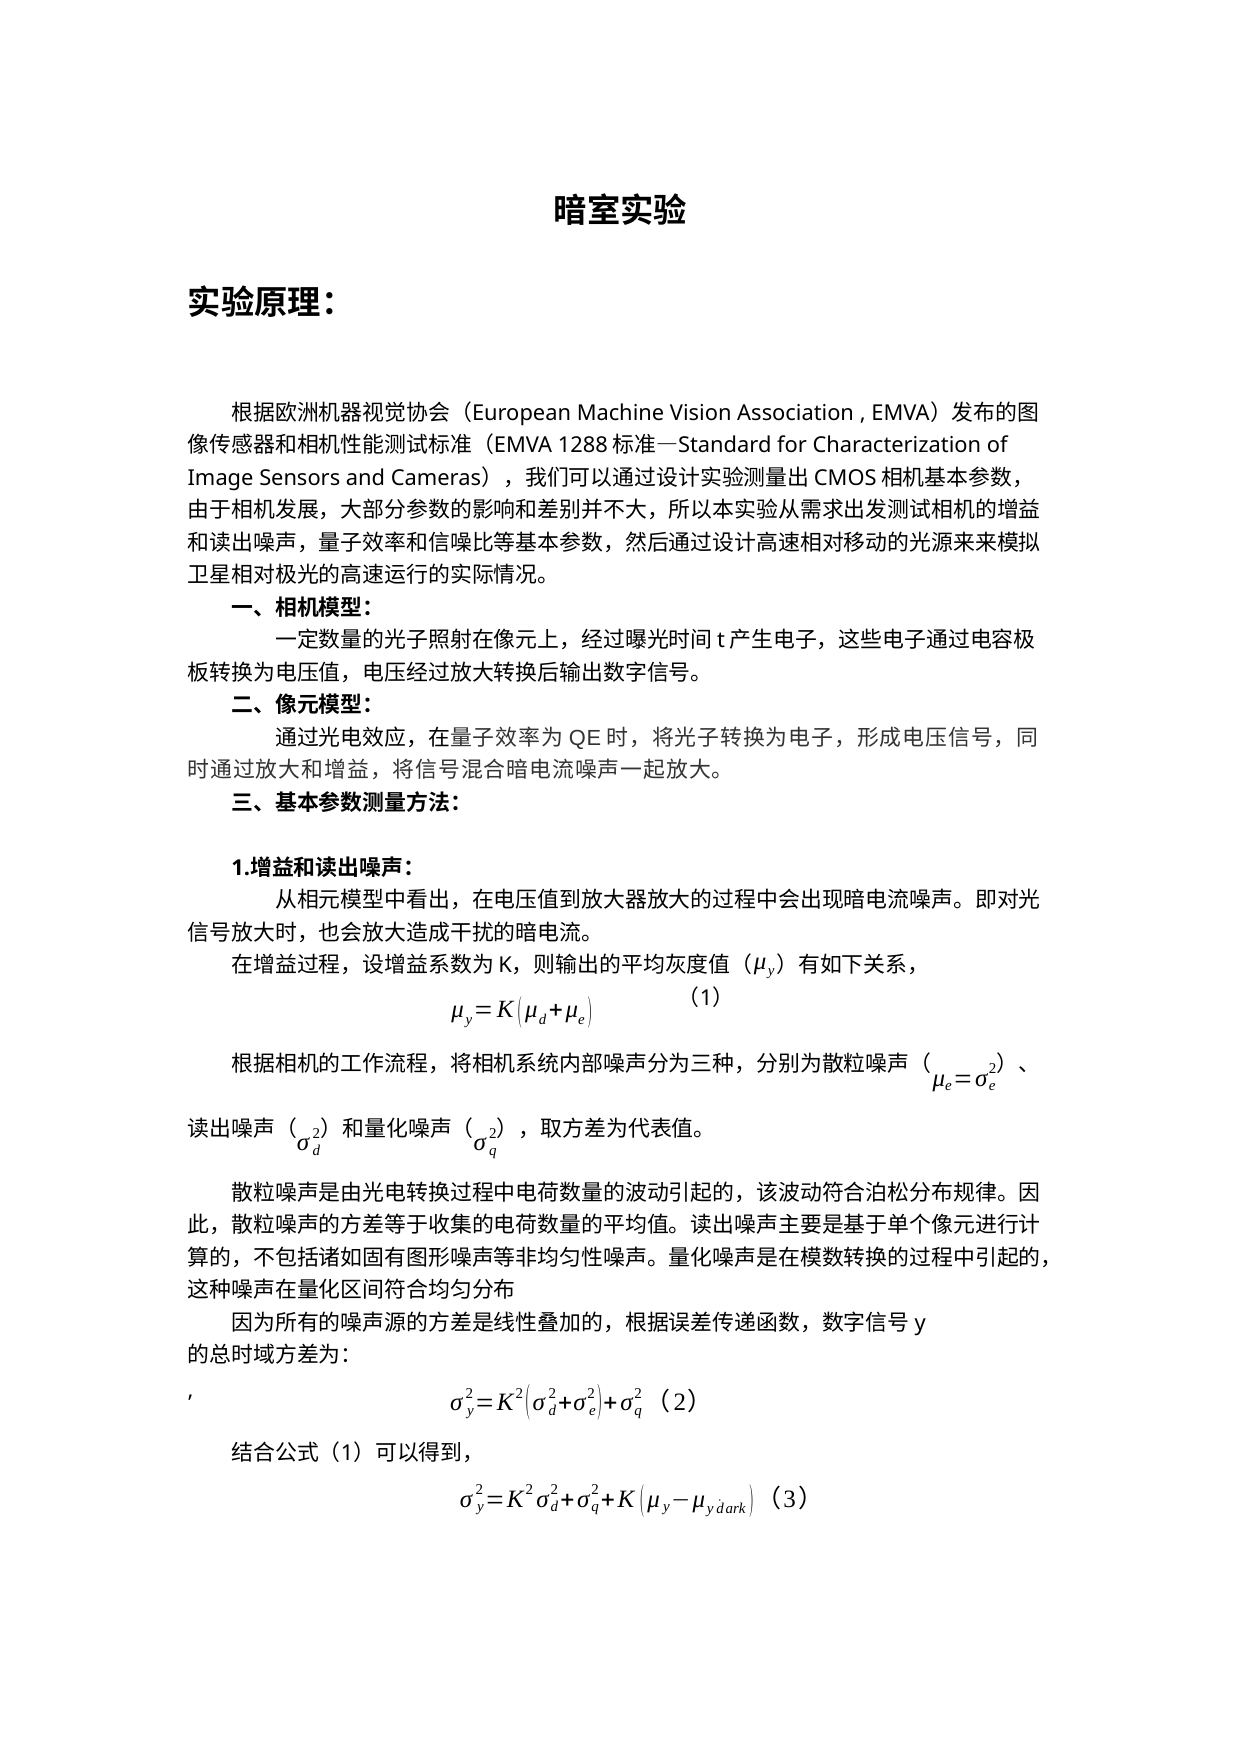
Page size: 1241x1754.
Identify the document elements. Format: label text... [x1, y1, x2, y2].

text 从相元模型中看出，在电压值到放大器放大的过程中会出现暗电流噪声。即对光信号放大时，也会放大造成干扰的暗电流。 [187, 882, 1053, 947]
text 根据欧洲机器视觉协会（European Machine Vision Association , EMVA）发布的图像传感器和相机性能测试标准（EMVA 1288标准—Standard for Characterization of Image Sensors and Cameras），我们可以通过设计实验测量出CMOS相机基本参数，由于相机发展，大部分参数的影响和差别并不大，所以本实验从需求出发测试相机的增益和读出噪声，量子效率和信噪比等基本参数，然后通过设计高速相对移动的光源来来模拟卫星相对极光的高速运行的实际情况。 [187, 394, 1053, 589]
text 因为所有的噪声源的方差是线性叠加的，根据误差传递函数，数字信号 y [187, 1304, 1053, 1337]
text 三、基本参数测量方法： [187, 784, 1053, 817]
title 暗室实验 [187, 175, 1053, 240]
text 根据相机的工作流程，将相机系统内部噪声分为三种，分别为散粒噪声（）、读出噪声（）和量化噪声（），取方差为代表值。 [187, 1044, 1053, 1174]
text 二、像元模型： [187, 687, 1053, 719]
text （1） [406, 979, 1053, 1044]
text 结合公式（1）可以得到， [187, 1434, 1053, 1467]
subtitle 实验原理： [187, 267, 1053, 332]
text , [187, 1369, 1053, 1434]
text 散粒噪声是由光电转换过程中电荷数量的波动引起的，该波动符合泊松分布规律。因此，散粒噪声的方差等于收集的电荷数量的平均值。读出噪声主要是基于单个像元进行计算的，不包括诸如固有图形噪声等非均匀性噪声。量化噪声是在模数转换的过程中引起的，这种噪声在量化区间符合均匀分布 [187, 1174, 1053, 1304]
text 1.增益和读出噪声： [187, 849, 1053, 882]
text 在增益过程，设增益系数为K，则输出的平均灰度值（）有如下关系， [187, 947, 1053, 979]
text 通过光电效应，在量子效率为QE时，将光子转换为电子，形成电压信号，同时通过放大和增益，将信号混合暗电流噪声一起放大。 [187, 719, 1053, 784]
text 一、相机模型： [187, 589, 1053, 622]
text 一定数量的光子照射在像元上，经过曝光时间t产生电子，这些电子通过电容极板转换为电压值，电压经过放大转换后输出数字信号。 [187, 622, 1053, 687]
text 的总时域方差为： [187, 1337, 1053, 1369]
